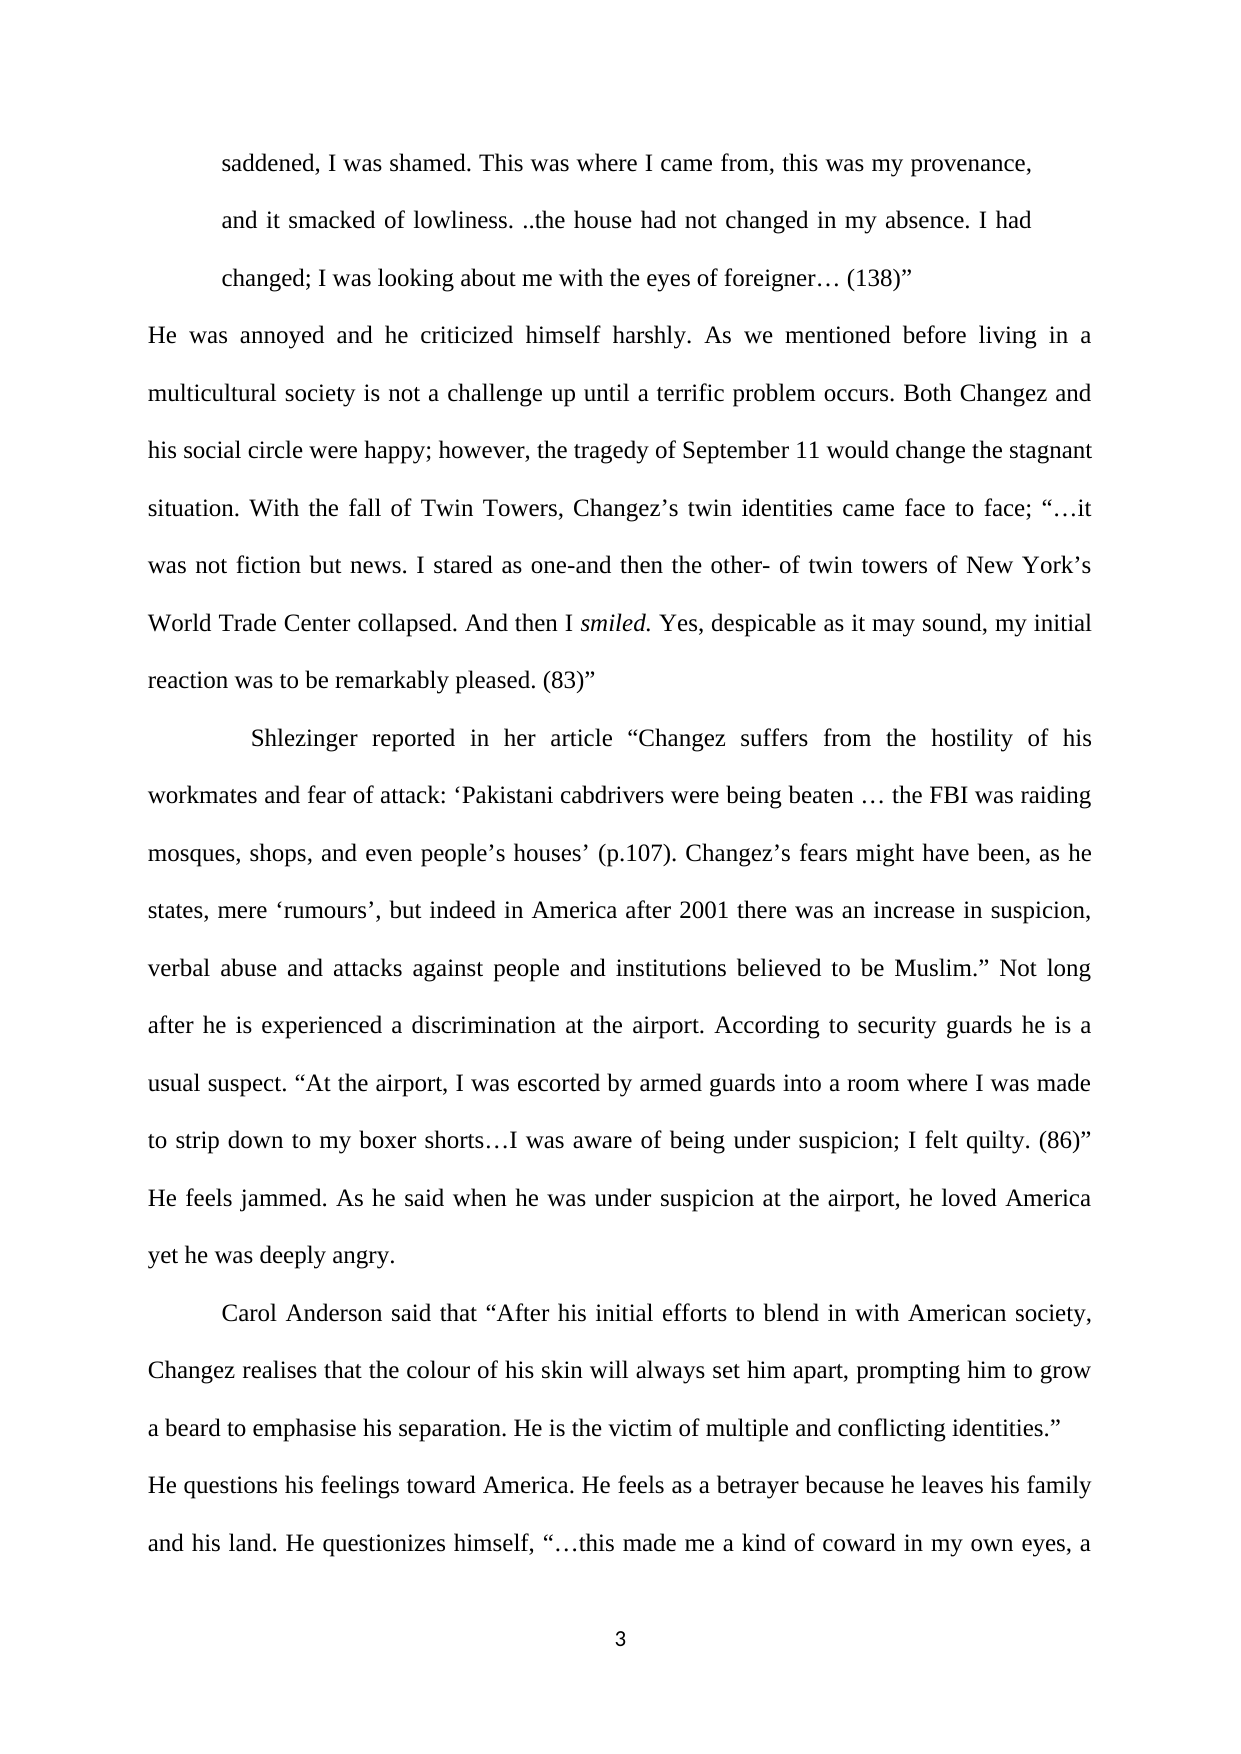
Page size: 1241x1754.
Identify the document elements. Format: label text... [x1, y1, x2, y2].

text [221, 148, 1033, 291]
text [148, 1470, 1093, 1556]
text Shlezinger reported in her article “Changez suffers from the hostility of his workmates and fear of attack: ‘Pakistani cabdrivers were being beaten … the FBI was raiding mosques, shops, and even people’s houses’ (p.107). Changez’s fears might have been, as he states, mere ‘rumours’, but indeed in America after 2001 there was an increase in suspicion, verbal abuse and attacks against people and institutions believed to be Muslim.” Not long after he is experienced a discrimination at the airport. According to security guards he is a usual suspect. “At the airport, I was escorted by armed guards into a room where I was made to strip down to my boxer shorts…I was aware of being under suspicion; I felt quilty. (86)” He feels jammed. As he said when he was under suspicion at the airport, he loved America yet he was deeply angry. [148, 723, 1093, 1269]
text He was annoyed and he criticized himself harshly. As we mentioned before living in a multicultural society is not a challenge up until a terrific problem occurs. Both Changez and his social circle were happy; however, the tragedy of September 11 would change the stagnant situation. With the fall of Twin Towers, Changez’s twin identities came face to face; “…it was not fiction but news. I stared as one-and then the other- of twin towers of New York’s World Trade Center collapsed. And then I smiled. Yes, despicable as it may sound, my initial reaction was to be remarkably pleased. (83)” [148, 320, 1093, 694]
text Carol Anderson said that “After his initial efforts to blend in with American society, Changez realises that the colour of his skin will always set him apart, prompting him to grow a beard to emphasise his separation. He is the victim of multiple and conflicting identities.” [148, 1298, 1093, 1441]
